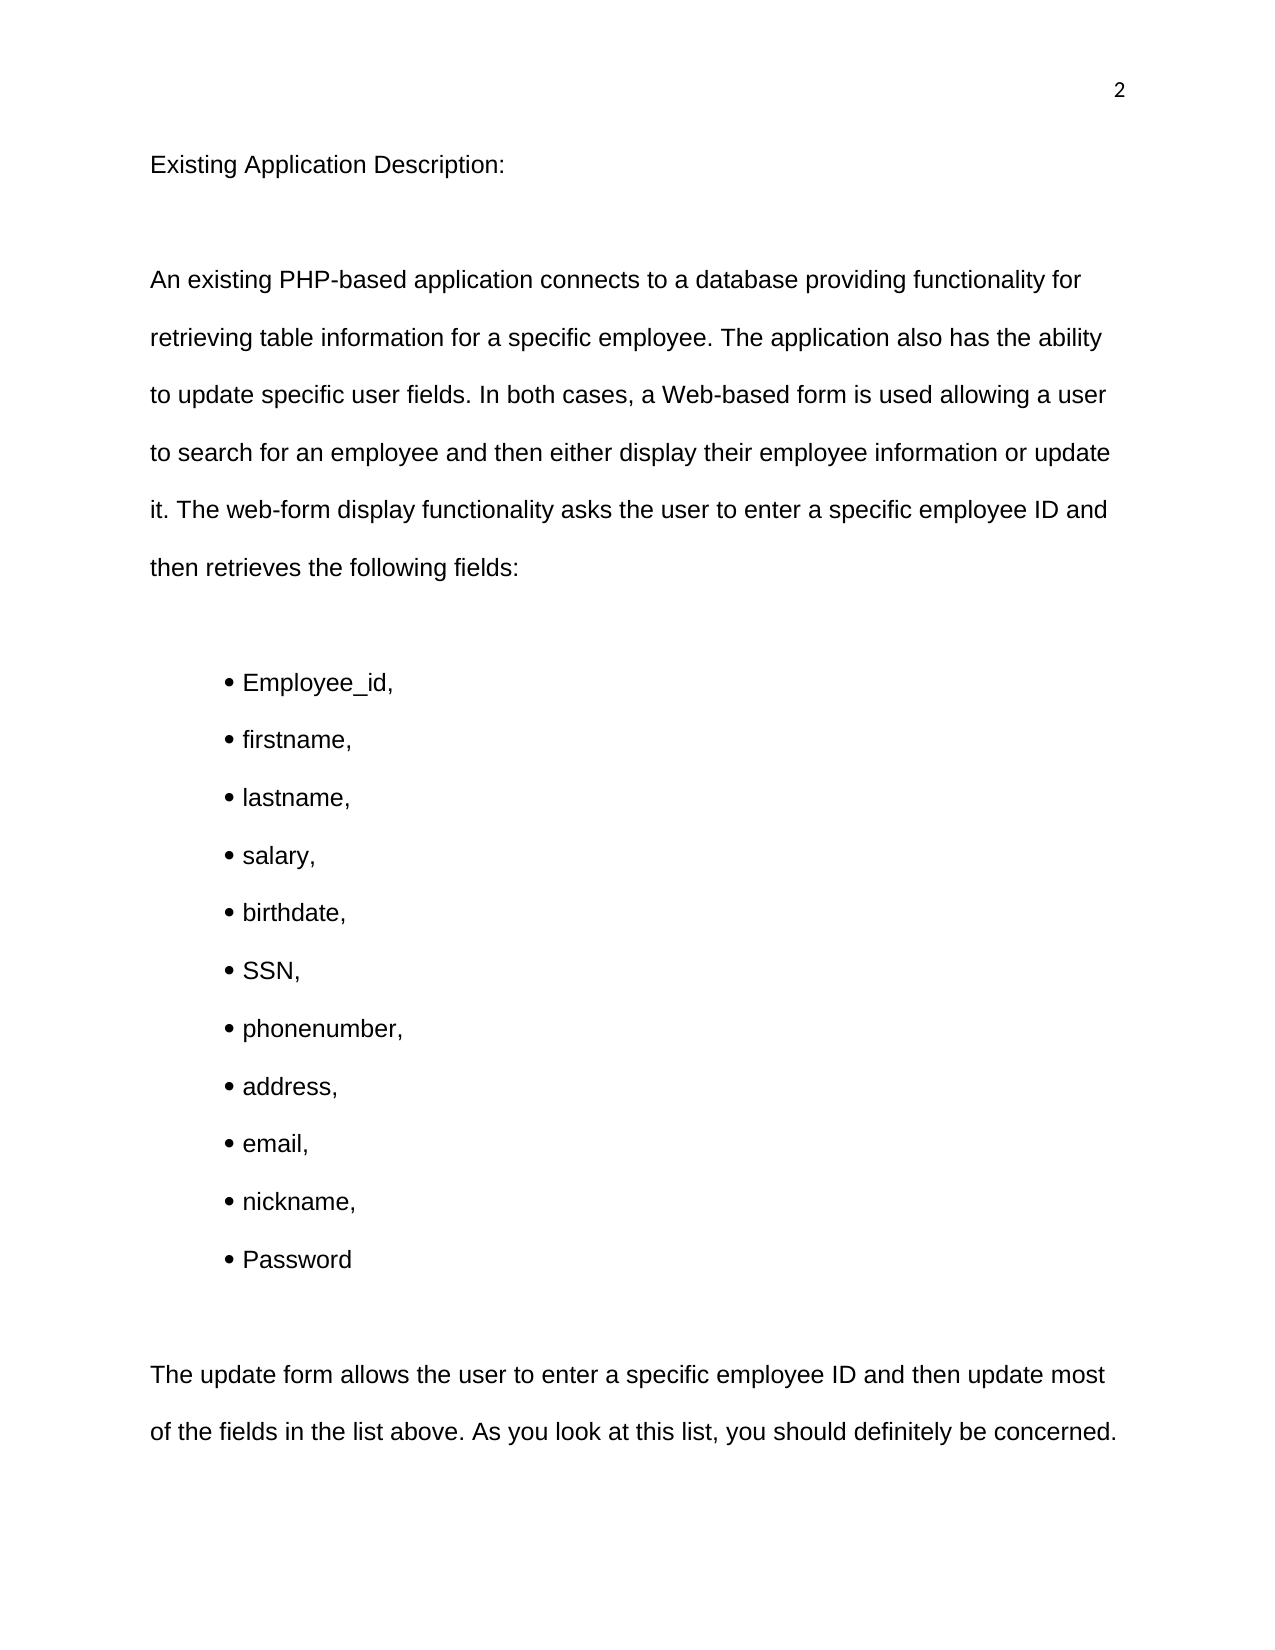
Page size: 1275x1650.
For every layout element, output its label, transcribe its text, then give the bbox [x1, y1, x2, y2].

text SSN, [225, 956, 1125, 985]
text An existing PHP-based application connects to a database providing functionality for retrieving table information for a specific employee. The application also has the ability to update specific user fields. In both cases, a Web-based form is used allowing a user to search for an employee and then either display their employee information or update it. The web-form display functionality asks the user to enter a specific employee ID and then retrieves the following fields: [150, 265, 1125, 581]
text phonenumber, [225, 1014, 1125, 1043]
text nickname, [225, 1187, 1125, 1216]
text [150, 1360, 1125, 1446]
text firstname, [225, 725, 1125, 754]
text address, [225, 1071, 1125, 1100]
text lastname, [225, 783, 1125, 812]
text Employee_id, [225, 667, 1125, 696]
text salary, [225, 841, 1125, 869]
text email, [225, 1129, 1125, 1158]
text Existing Application Description: [150, 150, 1125, 179]
text birthdate, [225, 898, 1125, 927]
text Password [225, 1244, 1125, 1273]
